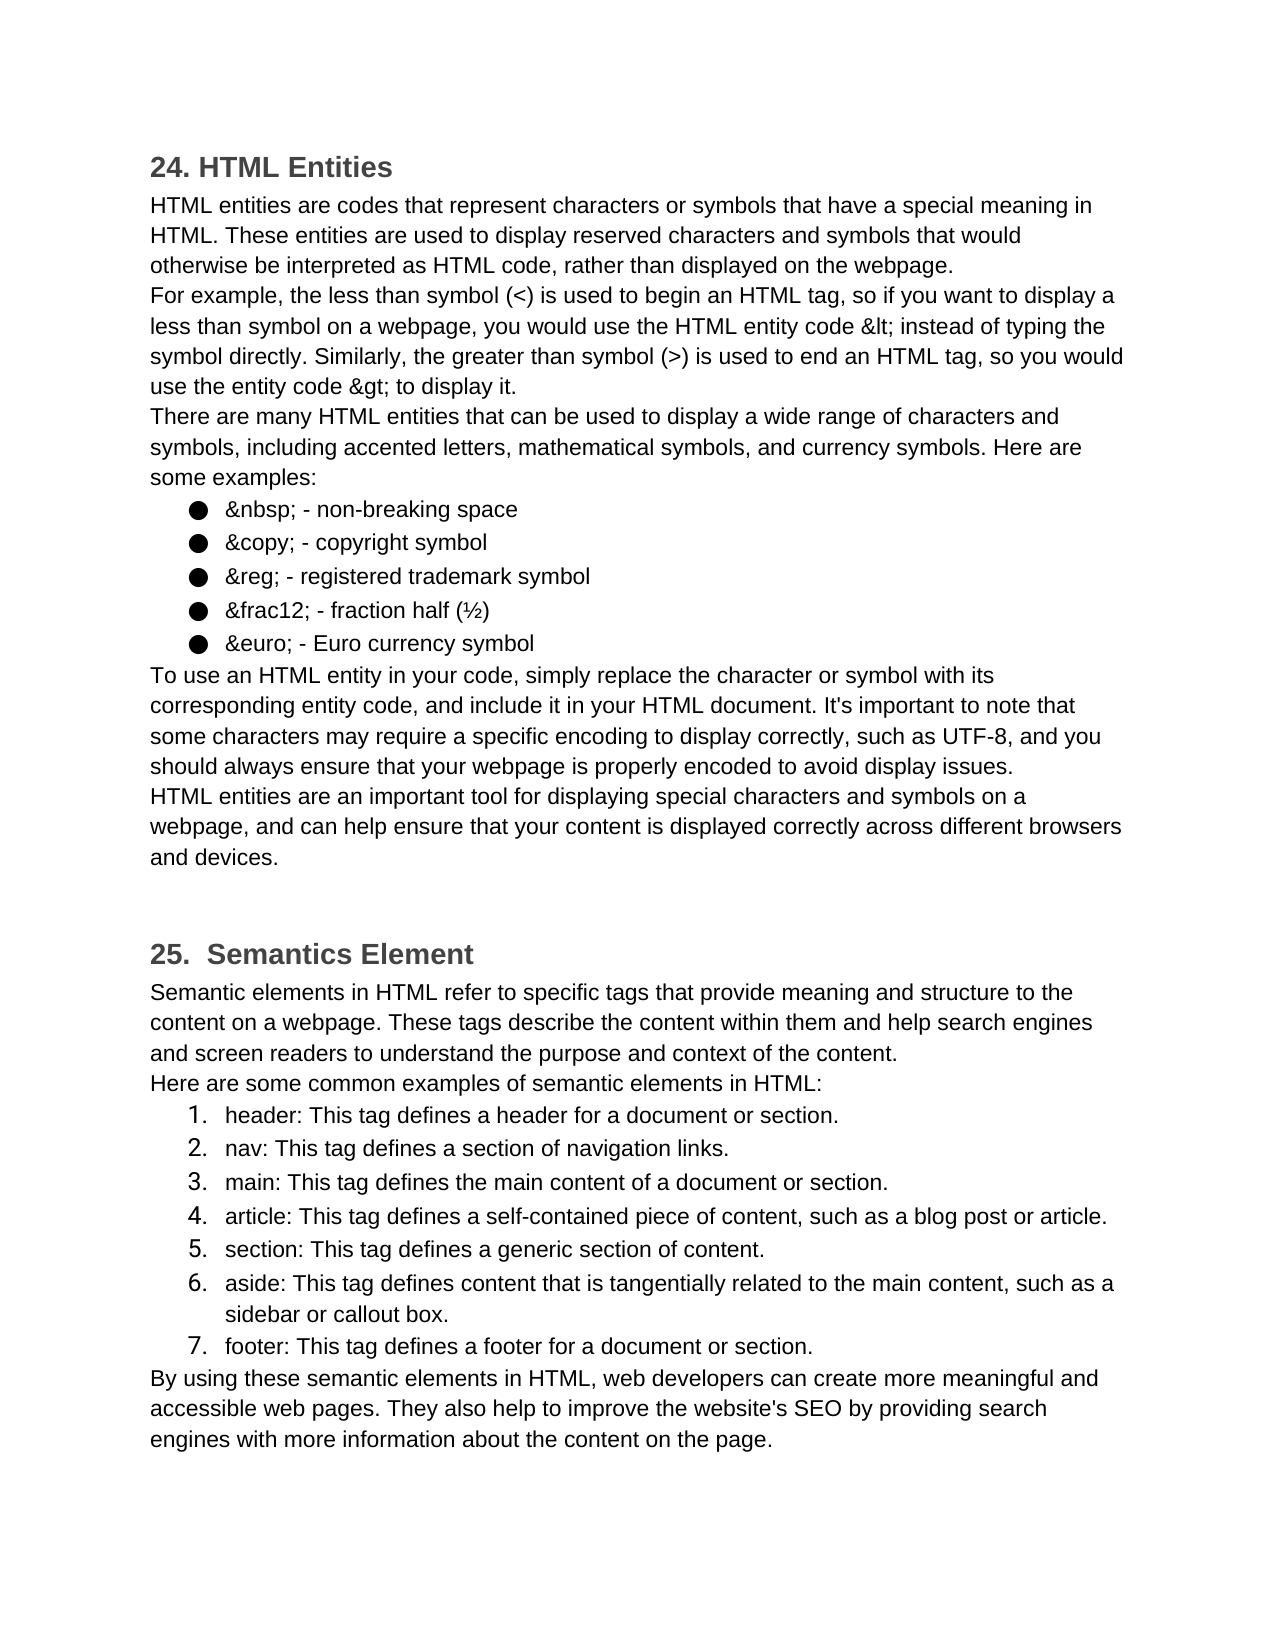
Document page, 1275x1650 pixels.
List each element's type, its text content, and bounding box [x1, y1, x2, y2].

text HTML entities are an important tool for displaying special characters and symbols on a webpage, and can help ensure that your content is displayed correctly across different browsers and devices. [150, 783, 1125, 870]
text There are many HTML entities that can be used to display a wide range of characters and symbols, including accented letters, mathematical symbols, and currency symbols. Here are some examples: [150, 403, 1125, 490]
subtitle 24. HTML Entities [150, 150, 1125, 183]
list &reg; - registered trademark symbol [187, 561, 1125, 591]
list header: This tag defines a header for a document or section. [187, 1100, 1125, 1129]
list &frac12; - fraction half (½) [187, 595, 1125, 624]
list aside: This tag defines content that is tangentially related to the main content, such as a sidebar or callout box. [187, 1268, 1125, 1328]
subtitle 25. Semantics Element [150, 937, 1125, 971]
list &nbsp; - non-breaking space [187, 494, 1125, 523]
list main: This tag defines the main content of a document or section. [187, 1167, 1125, 1196]
text Semantic elements in HTML refer to specific tags that provide meaning and structure to the content on a webpage. These tags describe the content within them and help search engines and screen readers to understand the purpose and context of the content. [150, 979, 1125, 1066]
list section: This tag defines a generic section of content. [187, 1234, 1125, 1264]
list &copy; - copyright symbol [187, 528, 1125, 557]
text HTML entities are codes that represent characters or symbols that have a special meaning in HTML. These entities are used to display reserved characters and symbols that would otherwise be interpreted as HTML code, rather than displayed on the webpage. [150, 192, 1125, 279]
list &euro; - Euro currency symbol [187, 628, 1125, 658]
text Here are some common examples of semantic elements in HTML: [150, 1070, 1125, 1096]
text For example, the less than symbol (<) is used to begin an HTML tag, so if you want to display a less than symbol on a webpage, you would use the HTML entity code &lt; instead of typing the symbol directly. Similarly, the greater than symbol (>) is used to end an HTML tag, so you would use the entity code &gt; to display it. [150, 282, 1125, 399]
list footer: This tag defines a footer for a document or section. [187, 1331, 1125, 1361]
text To use an HTML entity in your code, simply replace the character or symbol with its corresponding entity code, and include it in your HTML document. It's important to note that some characters may require a specific encoding to display correctly, such as UTF-8, and you should always ensure that your webpage is properly encoded to avoid display issues. [150, 662, 1125, 779]
text By using these semantic elements in HTML, web developers can create more meaningful and accessible web pages. They also help to improve the website's SEO by providing search engines with more information about the content on the page. [150, 1365, 1125, 1452]
list article: This tag defines a self-contained piece of content, such as a blog post or article. [187, 1201, 1125, 1230]
list nav: This tag defines a section of navigation links. [187, 1133, 1125, 1163]
